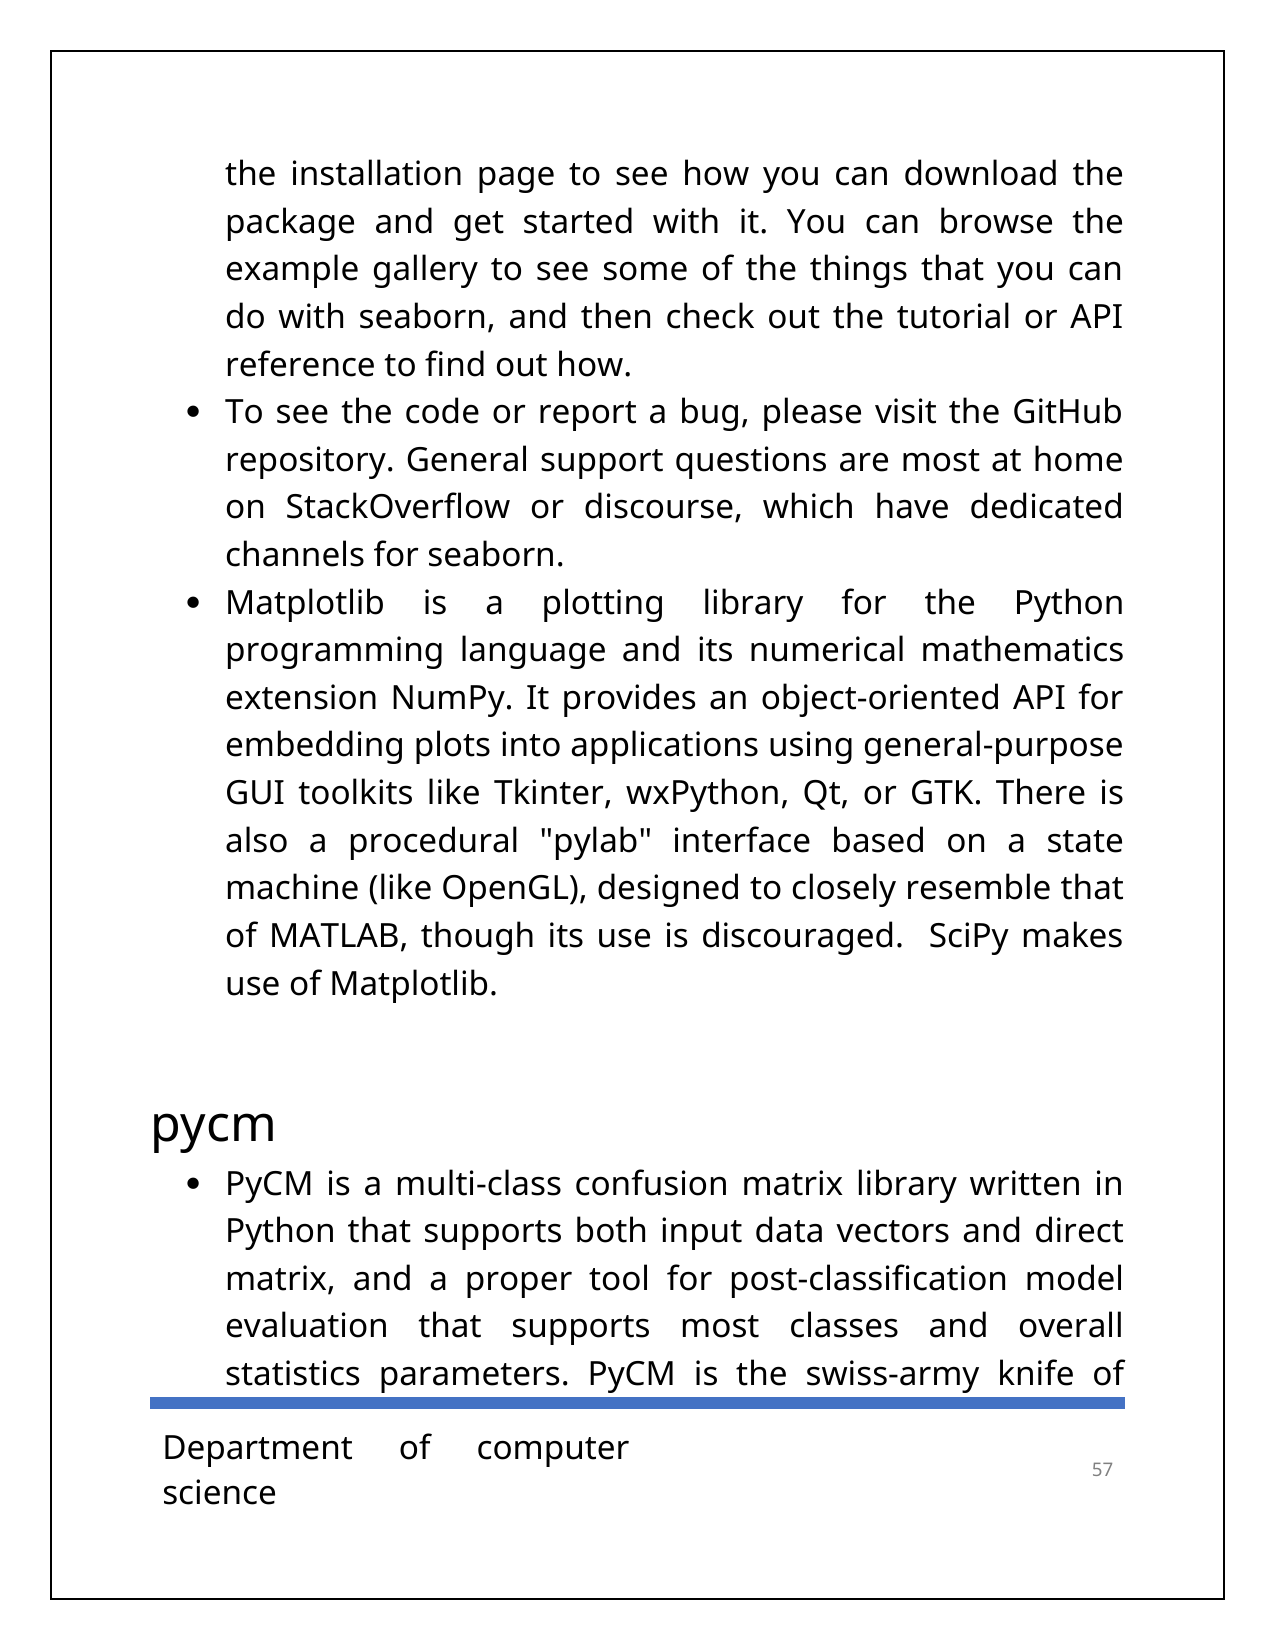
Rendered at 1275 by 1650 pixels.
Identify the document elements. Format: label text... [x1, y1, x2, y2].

list Matplotlib is a plotting library for the Python programming language and its numerical mathematics extension NumPy. It provides an object-oriented API for embedding plots into applications using general-purpose GUI toolkits like Tkinter, wxPython, Qt, or GTK. There is also a procedural "pylab" interface based on a state machine (like OpenGL), designed to closely resemble that of MATLAB, though its use is discouraged. SciPy makes use of Matplotlib. [187, 578, 1125, 1005]
list To see the code or report a bug, please visit the GitHub repository. General support questions are most at home on StackOverflow or discourse, which have dedicated channels for seaborn. [187, 388, 1125, 576]
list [187, 150, 1125, 386]
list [187, 1159, 1125, 1395]
subtitle pycm [150, 1088, 1125, 1156]
